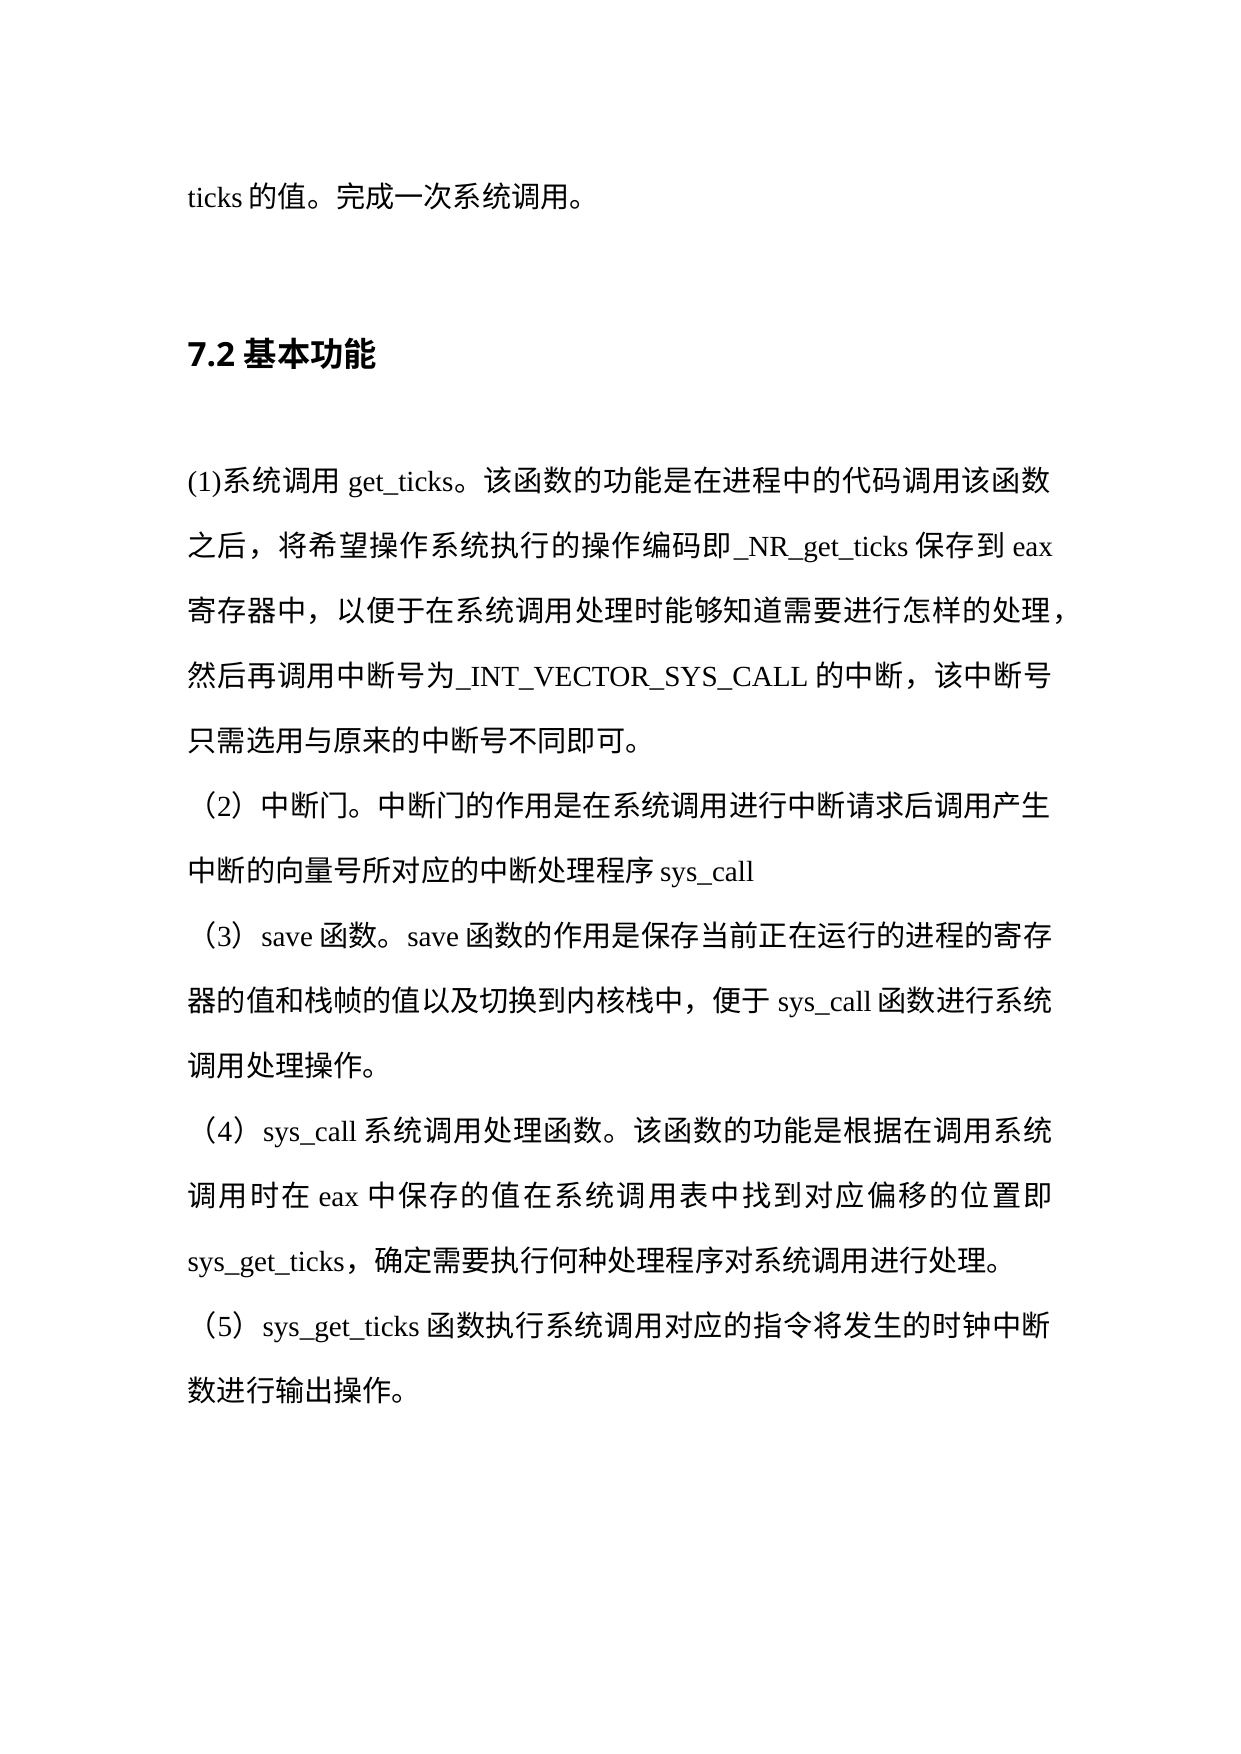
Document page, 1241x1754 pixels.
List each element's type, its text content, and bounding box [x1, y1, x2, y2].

text (1)系统调用get_ticks。该函数的功能是在进程中的代码调用该函数之后，将希望操作系统执行的操作编码即_NR_get_ticks保存到eax寄存器中，以便于在系统调用处理时能够知道需要进行怎样的处理，然后再调用中断号为_INT_VECTOR_SYS_CALL的中断，该中断号只需选用与原来的中断号不同即可。 [187, 446, 1053, 771]
text （3）save函数。save函数的作用是保存当前正在运行的进程的寄存器的值和栈帧的值以及切换到内核栈中，便于sys_call函数进行系统调用处理操作。 [187, 901, 1053, 1096]
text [187, 162, 1053, 227]
subtitle 7.2 基本功能 [187, 319, 1053, 384]
text （4）sys_call系统调用处理函数。该函数的功能是根据在调用系统调用时在eax中保存的值在系统调用表中找到对应偏移的位置即sys_get_ticks，确定需要执行何种处理程序对系统调用进行处理。 [187, 1096, 1053, 1291]
text （5）sys_get_ticks函数执行系统调用对应的指令将发生的时钟中断数进行输出操作。 [187, 1291, 1053, 1421]
text （2）中断门。中断门的作用是在系统调用进行中断请求后调用产生中断的向量号所对应的中断处理程序sys_call [187, 771, 1053, 901]
